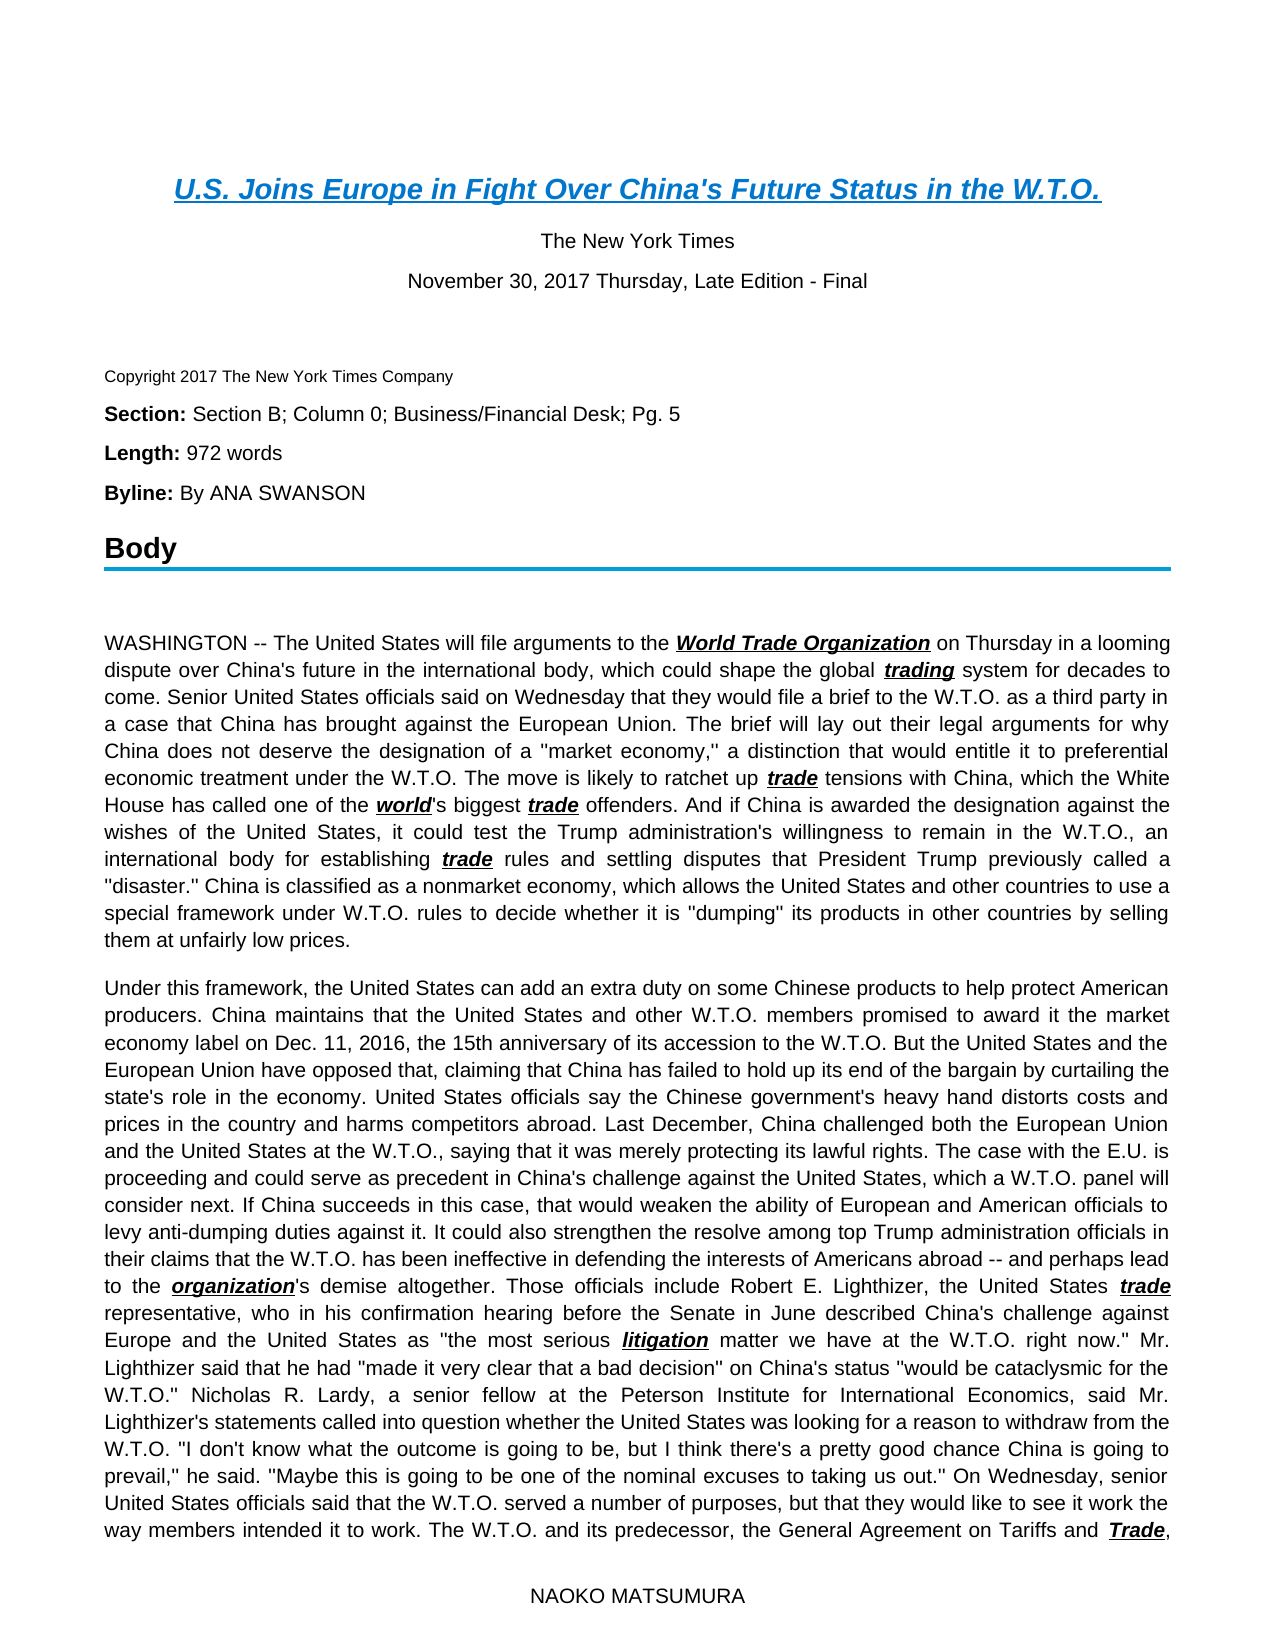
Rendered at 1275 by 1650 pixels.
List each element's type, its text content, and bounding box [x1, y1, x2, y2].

text U.S. Joins Europe in Fight Over China's Future Status in the W.T.O. [104, 170, 1171, 205]
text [104, 973, 1171, 1542]
text The New York Times [104, 226, 1171, 253]
text WASHINGTON -- The United States will file arguments to the World Trade Organization on Thursday in a looming dispute over China's future in the international body, which could shape the global trading system for decades to come. Senior United States officials said on Wednesday that they would file a brief to the W.T.O. as a third party in a case that China has brought against the European Union. The brief will lay out their legal arguments for why China does not deserve the designation of a ''market economy,'' a distinction that would entitle it to preferential economic treatment under the W.T.O. The move is likely to ratchet up trade tensions with China, which the White House has called one of the world's biggest trade offenders. And if China is awarded the designation against the wishes of the United States, it could test the Trump administration's willingness to remain in the W.T.O., an international body for establishing trade rules and settling disputes that President Trump previously called a ''disaster.'' China is classified as a nonmarket economy, which allows the United States and other countries to use a special framework under W.T.O. rules to decide whether it is ''dumping'' its products in other countries by selling them at unfairly low prices. [104, 627, 1171, 952]
text Copyright 2017 The New York Times Company [104, 334, 1171, 386]
text November 30, 2017 Thursday, Late Edition - Final [104, 266, 1171, 293]
text Byline: By ANA SWANSON [104, 477, 1171, 504]
text Body [104, 529, 1171, 565]
text Section: Section B; Column 0; Business/Financial Desk; Pg. 5 [104, 398, 1171, 425]
text Length: 972 words [104, 438, 1171, 465]
